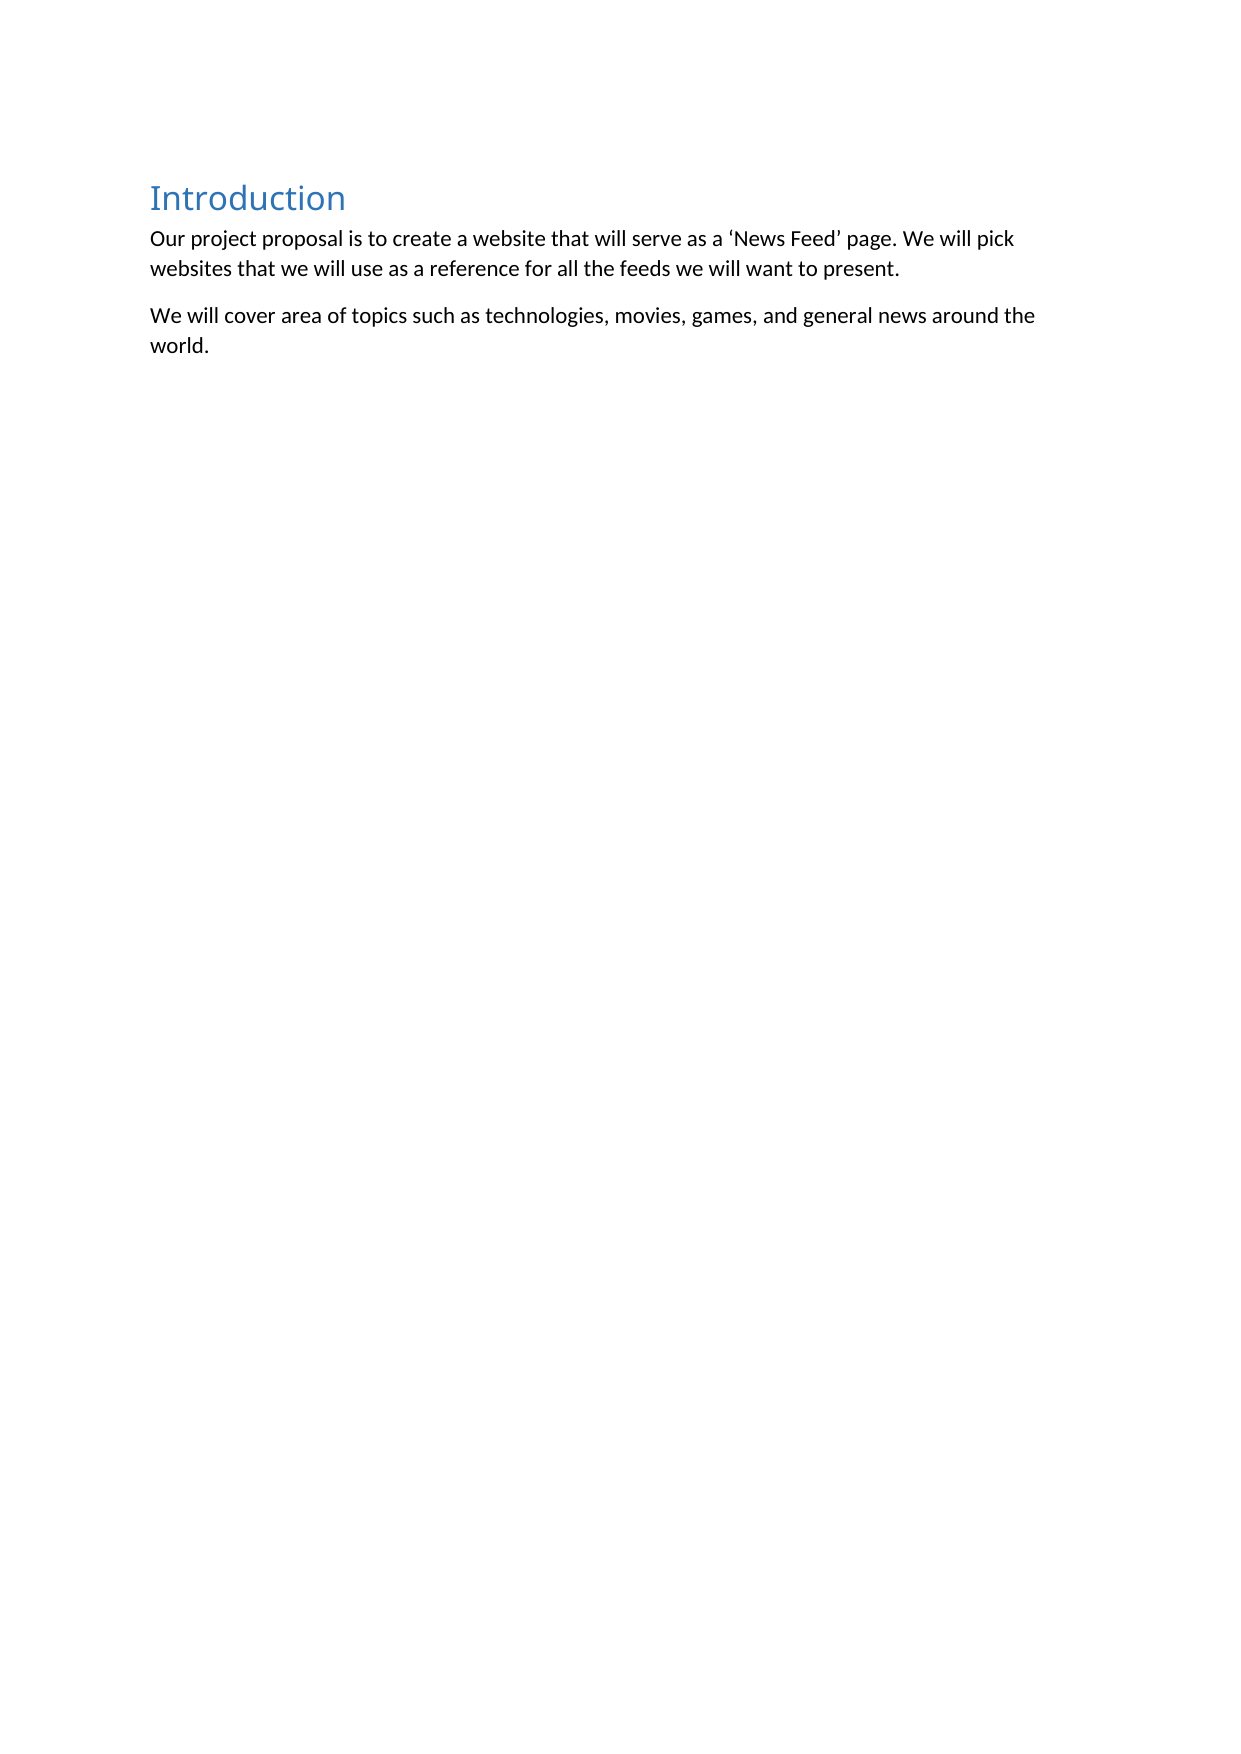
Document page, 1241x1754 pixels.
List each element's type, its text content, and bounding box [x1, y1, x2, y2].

text Our project proposal is to create a website that will serve as a ‘News Feed’ page. We will pick websites that we will use as a reference for all the feeds we will want to present. [150, 224, 1090, 282]
subtitle Introduction [150, 175, 1090, 220]
text We will cover area of topics such as technologies, movies, games, and general news around the world. [150, 301, 1090, 359]
